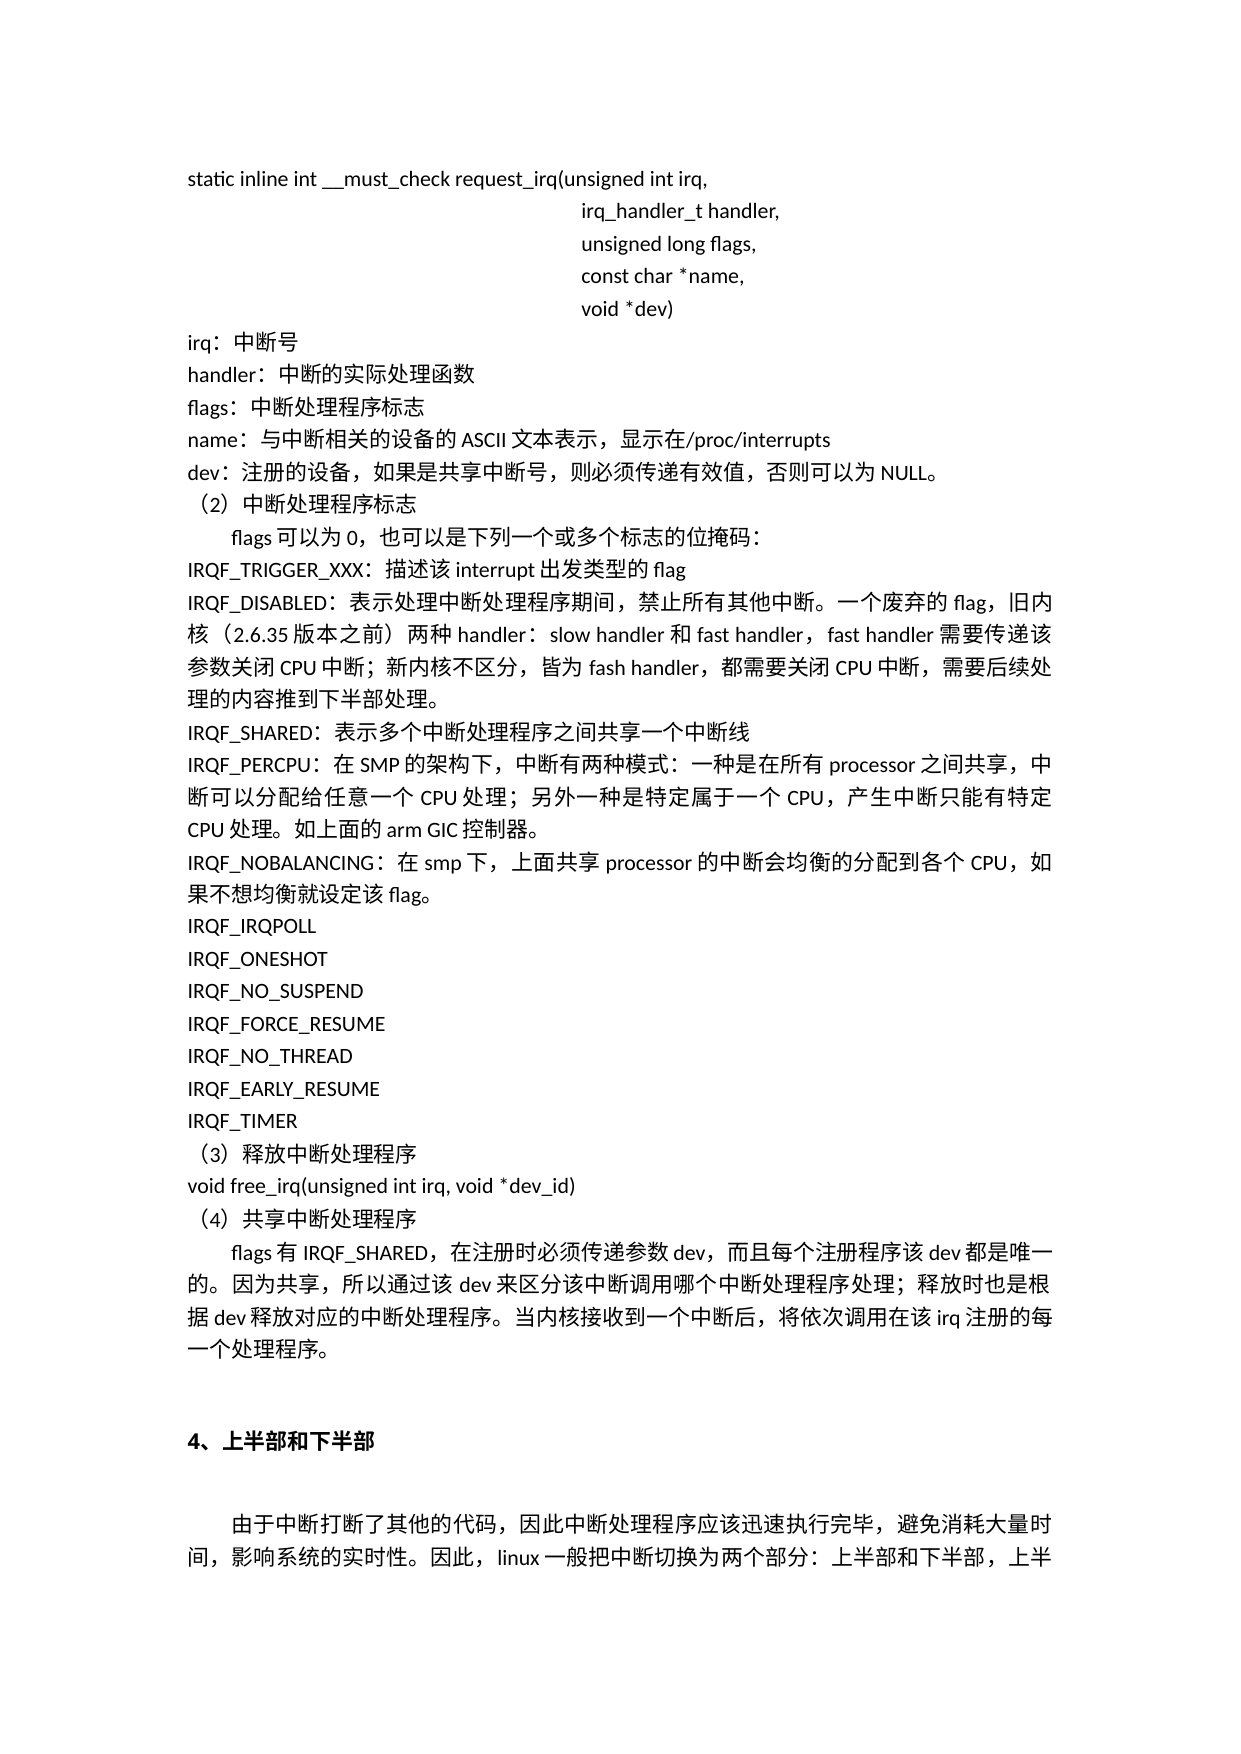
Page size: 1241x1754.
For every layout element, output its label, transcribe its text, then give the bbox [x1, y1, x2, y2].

text IRQF_PERCPU：在SMP的架构下，中断有两种模式：一种是在所有processor之间共享，中断可以分配给任意一个CPU处理；另外一种是特定属于一个CPU，产生中断只能有特定CPU处理。如上面的arm GIC控制器。 [187, 747, 1053, 844]
text IRQF_FORCE_RESUME [187, 1007, 1053, 1039]
text static inline int __must_check request_irq(unsigned int irq, [187, 162, 1053, 194]
text irq_handler_t handler, [537, 194, 1053, 227]
text IRQF_ONESHOT [187, 942, 1053, 974]
text void *dev) [537, 292, 1053, 324]
text IRQF_NO_SUSPEND [187, 974, 1053, 1007]
text irq：中断号 [187, 324, 1053, 357]
text handler：中断的实际处理函数 [187, 357, 1053, 389]
text IRQF_DISABLED：表示处理中断处理程序期间，禁止所有其他中断。一个废弃的flag，旧内核（2.6.35版本之前）两种handler：slow handler和fast handler，fast handler需要传递该参数关闭CPU中断；新内核不区分，皆为fash handler，都需要关闭CPU中断，需要后续处理的内容推到下半部处理。 [187, 584, 1053, 714]
text void free_irq(unsigned int irq, void *dev_id) [187, 1169, 1053, 1202]
text name：与中断相关的设备的ASCII文本表示，显示在/proc/interrupts [187, 422, 1053, 454]
text IRQF_SHARED：表示多个中断处理程序之间共享一个中断线 [187, 714, 1053, 747]
text const char *name, [537, 259, 1053, 292]
text flags：中断处理程序标志 [187, 389, 1053, 422]
text （4）共享中断处理程序 [187, 1202, 1053, 1234]
text dev：注册的设备，如果是共享中断号，则必须传递有效值，否则可以为NULL。 [187, 454, 1053, 487]
text IRQF_NOBALANCING：在smp下，上面共享processor的中断会均衡的分配到各个CPU，如果不想均衡就设定该flag。 [187, 844, 1053, 909]
text IRQF_NO_THREAD [187, 1039, 1053, 1072]
subtitle 4、上半部和下半部 [187, 1424, 1053, 1457]
text flags可以为0，也可以是下列一个或多个标志的位掩码： [187, 519, 1053, 552]
text IRQF_TIMER [187, 1104, 1053, 1137]
text unsigned long flags, [537, 227, 1053, 259]
text IRQF_TRIGGER_XXX：描述该interrupt出发类型的flag [187, 552, 1053, 584]
text （2）中断处理程序标志 [187, 487, 1053, 519]
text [187, 1507, 1053, 1572]
text （3）释放中断处理程序 [187, 1137, 1053, 1169]
text IRQF_IRQPOLL [187, 909, 1053, 942]
text IRQF_EARLY_RESUME [187, 1072, 1053, 1104]
text flags有IRQF_SHARED，在注册时必须传递参数dev，而且每个注册程序该dev都是唯一的。因为共享，所以通过该dev来区分该中断调用哪个中断处理程序处理；释放时也是根据dev释放对应的中断处理程序。当内核接收到一个中断后，将依次调用在该irq注册的每一个处理程序。 [187, 1234, 1053, 1364]
